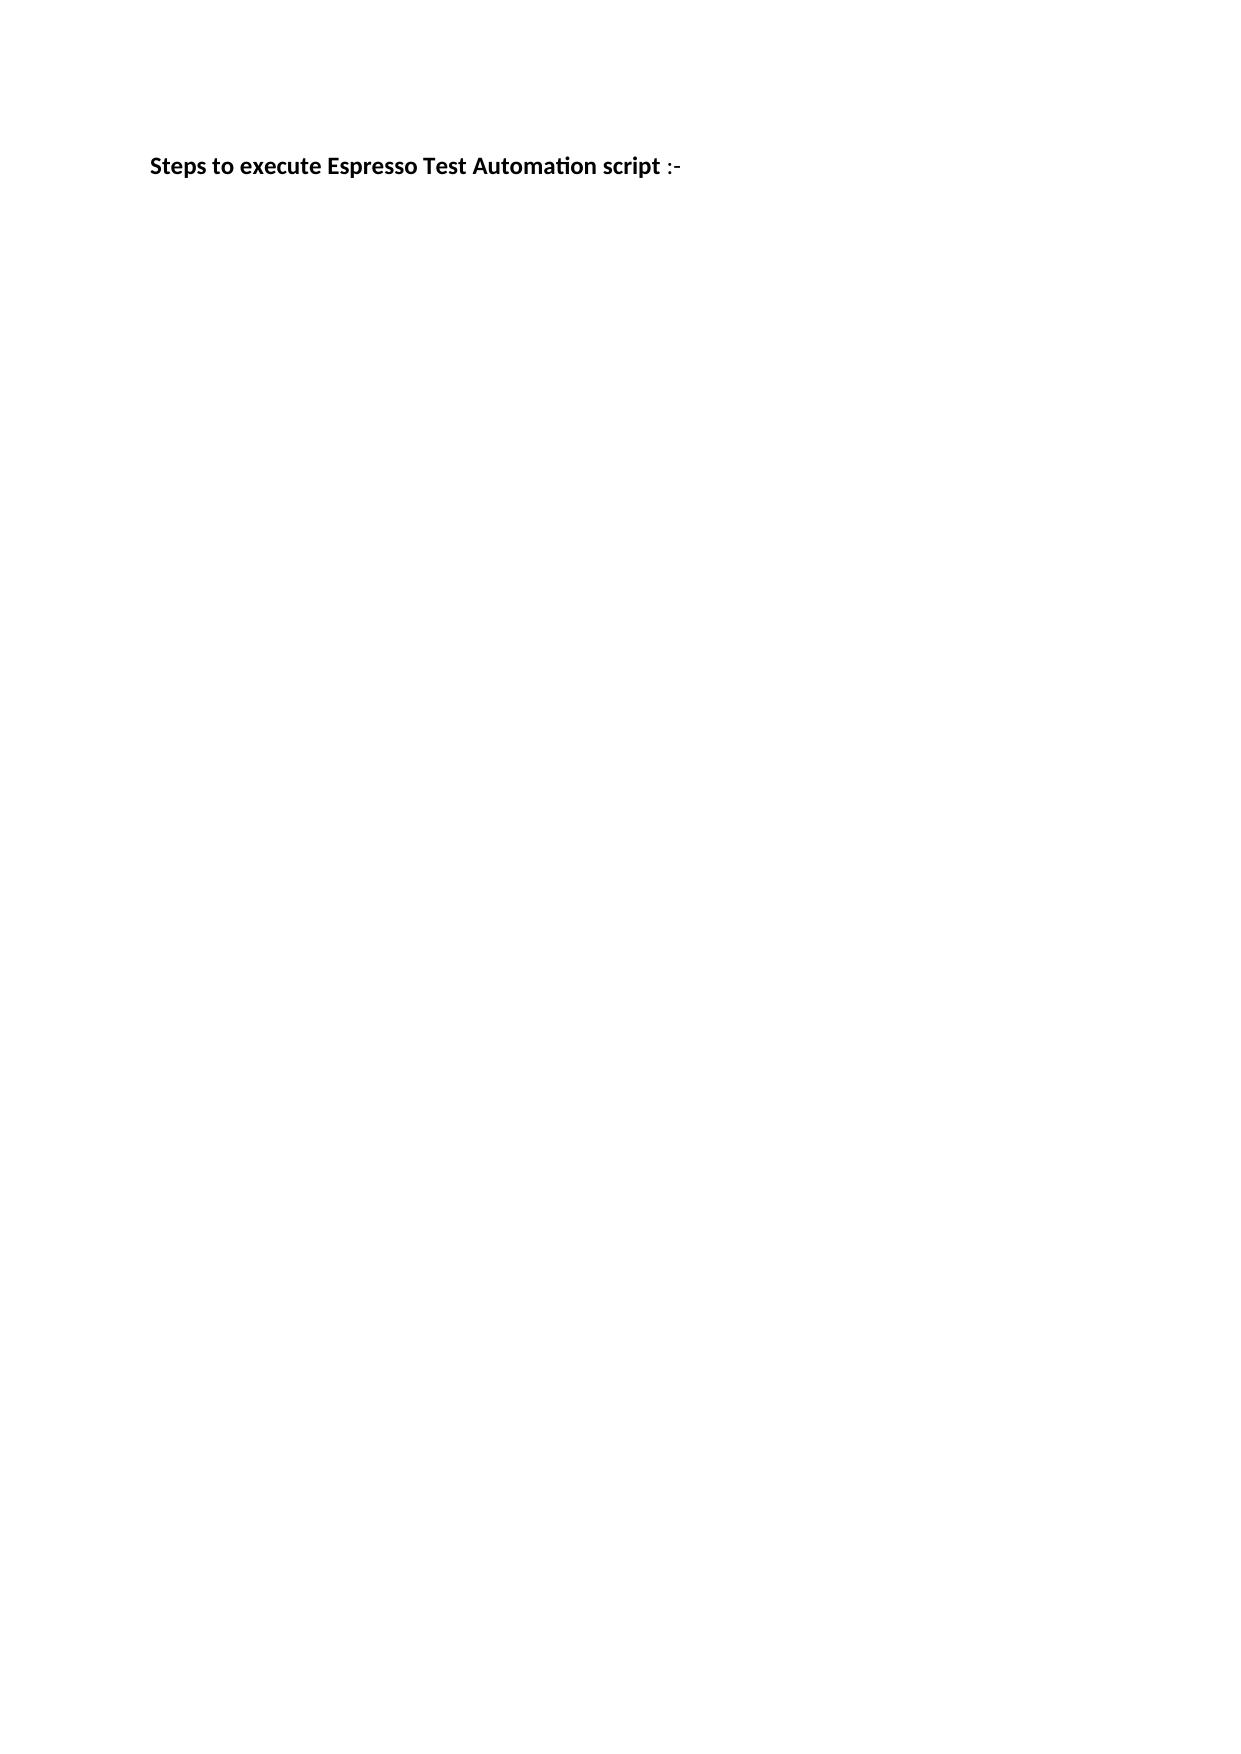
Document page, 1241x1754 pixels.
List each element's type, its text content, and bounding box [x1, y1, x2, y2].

text Steps to execute Espresso Test Automation script :- [150, 150, 1090, 181]
